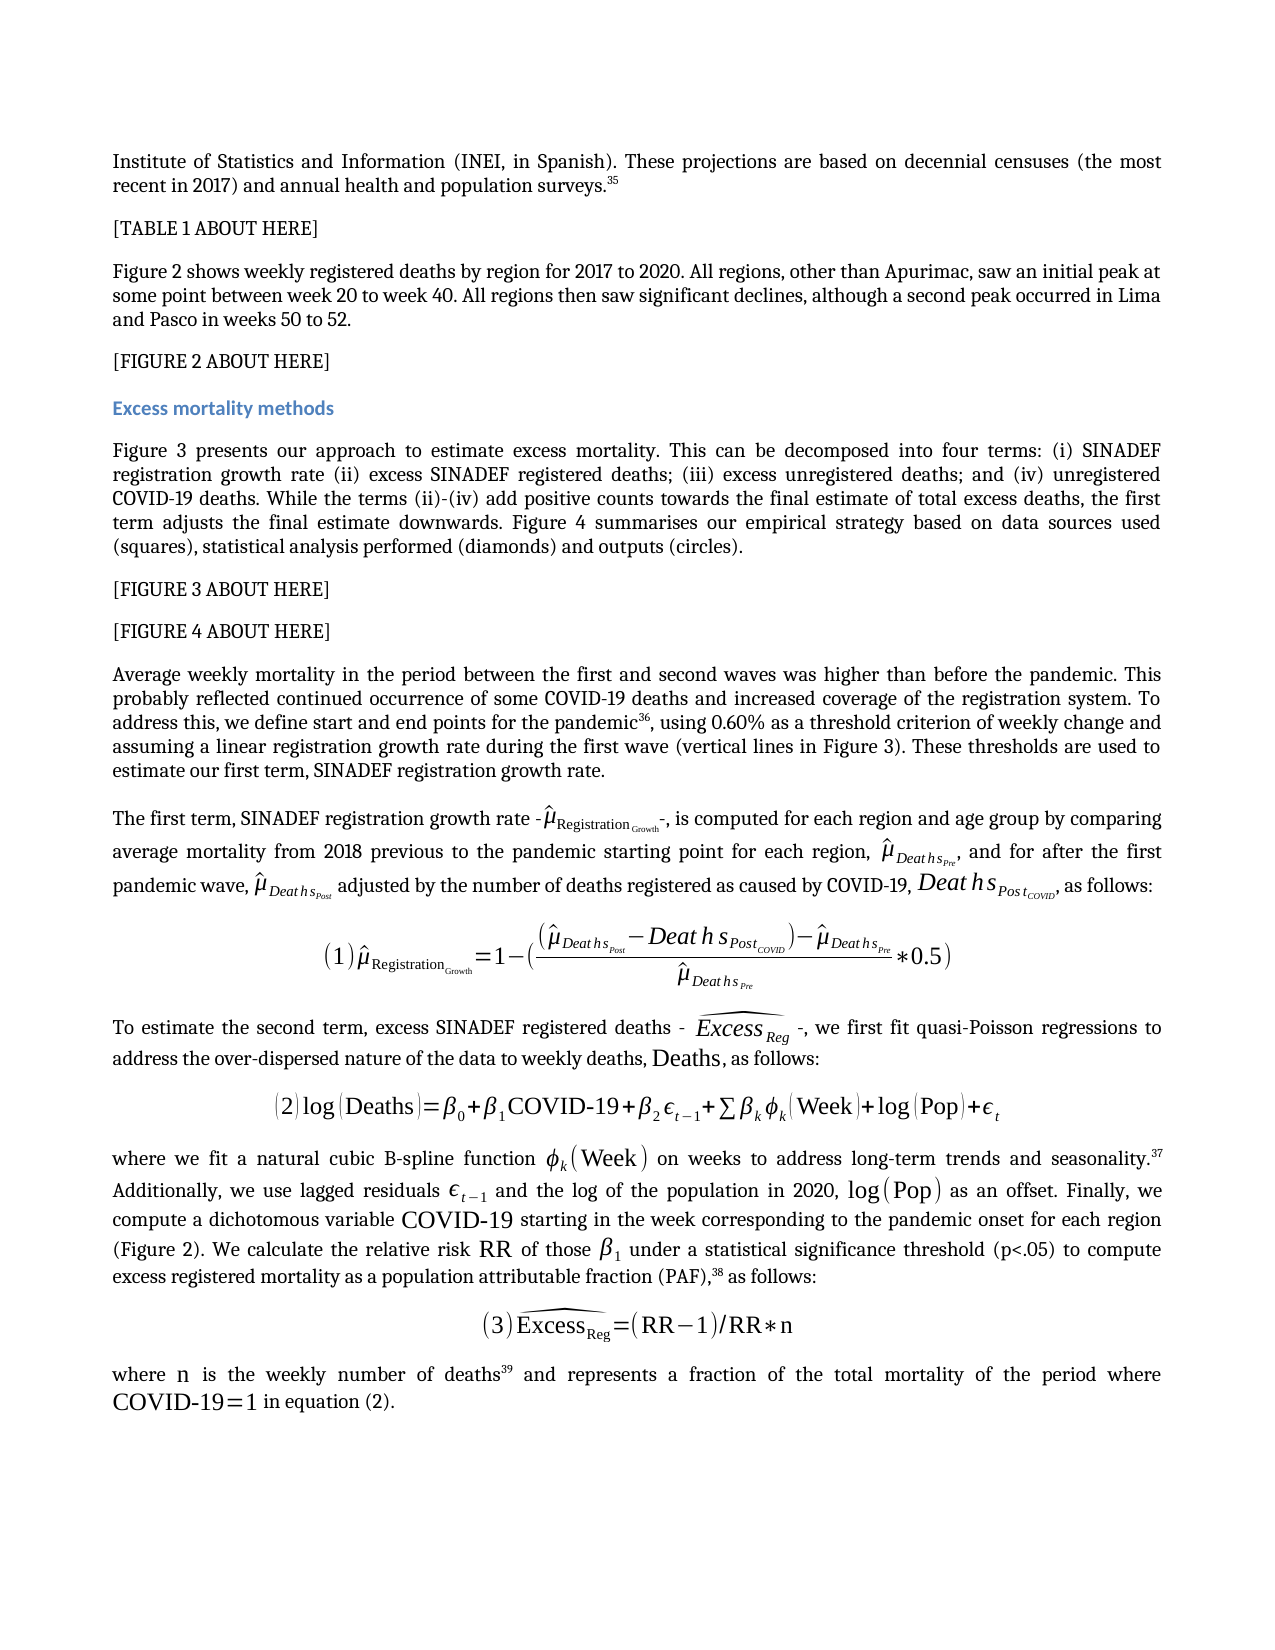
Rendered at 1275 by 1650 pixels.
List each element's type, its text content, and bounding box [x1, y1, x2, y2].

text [112, 150, 1162, 198]
text The first term, SINADEF registration growth rate --, is computed for each region and age group by comparing average mortality from 2018 previous to the pandemic starting point for each region, , and for after the first pandemic wave, adjusted by the number of deaths registered as caused by COVID-19, , as follows: [112, 801, 1162, 902]
text [FIGURE 4 ABOUT HERE] [112, 620, 1162, 644]
text Average weekly mortality in the period between the first and second waves was higher than before the pandemic. This probably reflected continued occurrence of some COVID-19 deaths and increased coverage of the registration system. To address this, we define start and end points for the pandemic36, using 0.60% as a threshold criterion of weekly change and assuming a linear registration growth rate during the first wave (vertical lines in Figure 3). These thresholds are used to estimate our first term, SINADEF registration growth rate. [112, 663, 1162, 783]
text where we fit a natural cubic B-spline function on weeks to address long-term trends and seasonality.37 Additionally, we use lagged residuals and the log of the population in 2020, as an offset. Finally, we compute a dichotomous variable starting in the week corresponding to the pandemic onset for each region (Figure 2). We calculate the relative risk of those under a statistical significance threshold (p<.05) to compute excess registered mortality as a population attributable fraction (PAF),38 as follows: [112, 1143, 1162, 1289]
text [FIGURE 3 ABOUT HERE] [112, 577, 1162, 601]
subtitle Excess mortality methods [112, 395, 1162, 420]
text [FIGURE 2 ABOUT HERE] [112, 350, 1162, 374]
text where is the weekly number of deaths39 and represents a fraction of the total mortality of the period where in equation (2). [112, 1361, 1162, 1416]
text To estimate the second term, excess SINADEF registered deaths - -, we first fit quasi-Poisson regressions to address the over-dispersed nature of the data to weekly deaths, , as follows: [112, 1011, 1162, 1073]
text [TABLE 1 ABOUT HERE] [112, 217, 1162, 241]
text Figure 3 presents our approach to estimate excess mortality. This can be decomposed into four terms: (i) SINADEF registration growth rate (ii) excess SINADEF registered deaths; (iii) excess unregistered deaths; and (iv) unregistered COVID-19 deaths. While the terms (ii)-(iv) add positive counts towards the final estimate of total excess deaths, the first term adjusts the final estimate downwards. Figure 4 summarises our empirical strategy based on data sources used (squares), statistical analysis performed (diamonds) and outputs (circles). [112, 439, 1162, 559]
text Figure 2 shows weekly registered deaths by region for 2017 to 2020. All regions, other than Apurimac, saw an initial peak at some point between week 20 to week 40. All regions then saw significant declines, although a second peak occurred in Lima and Pasco in weeks 50 to 52. [112, 259, 1162, 331]
